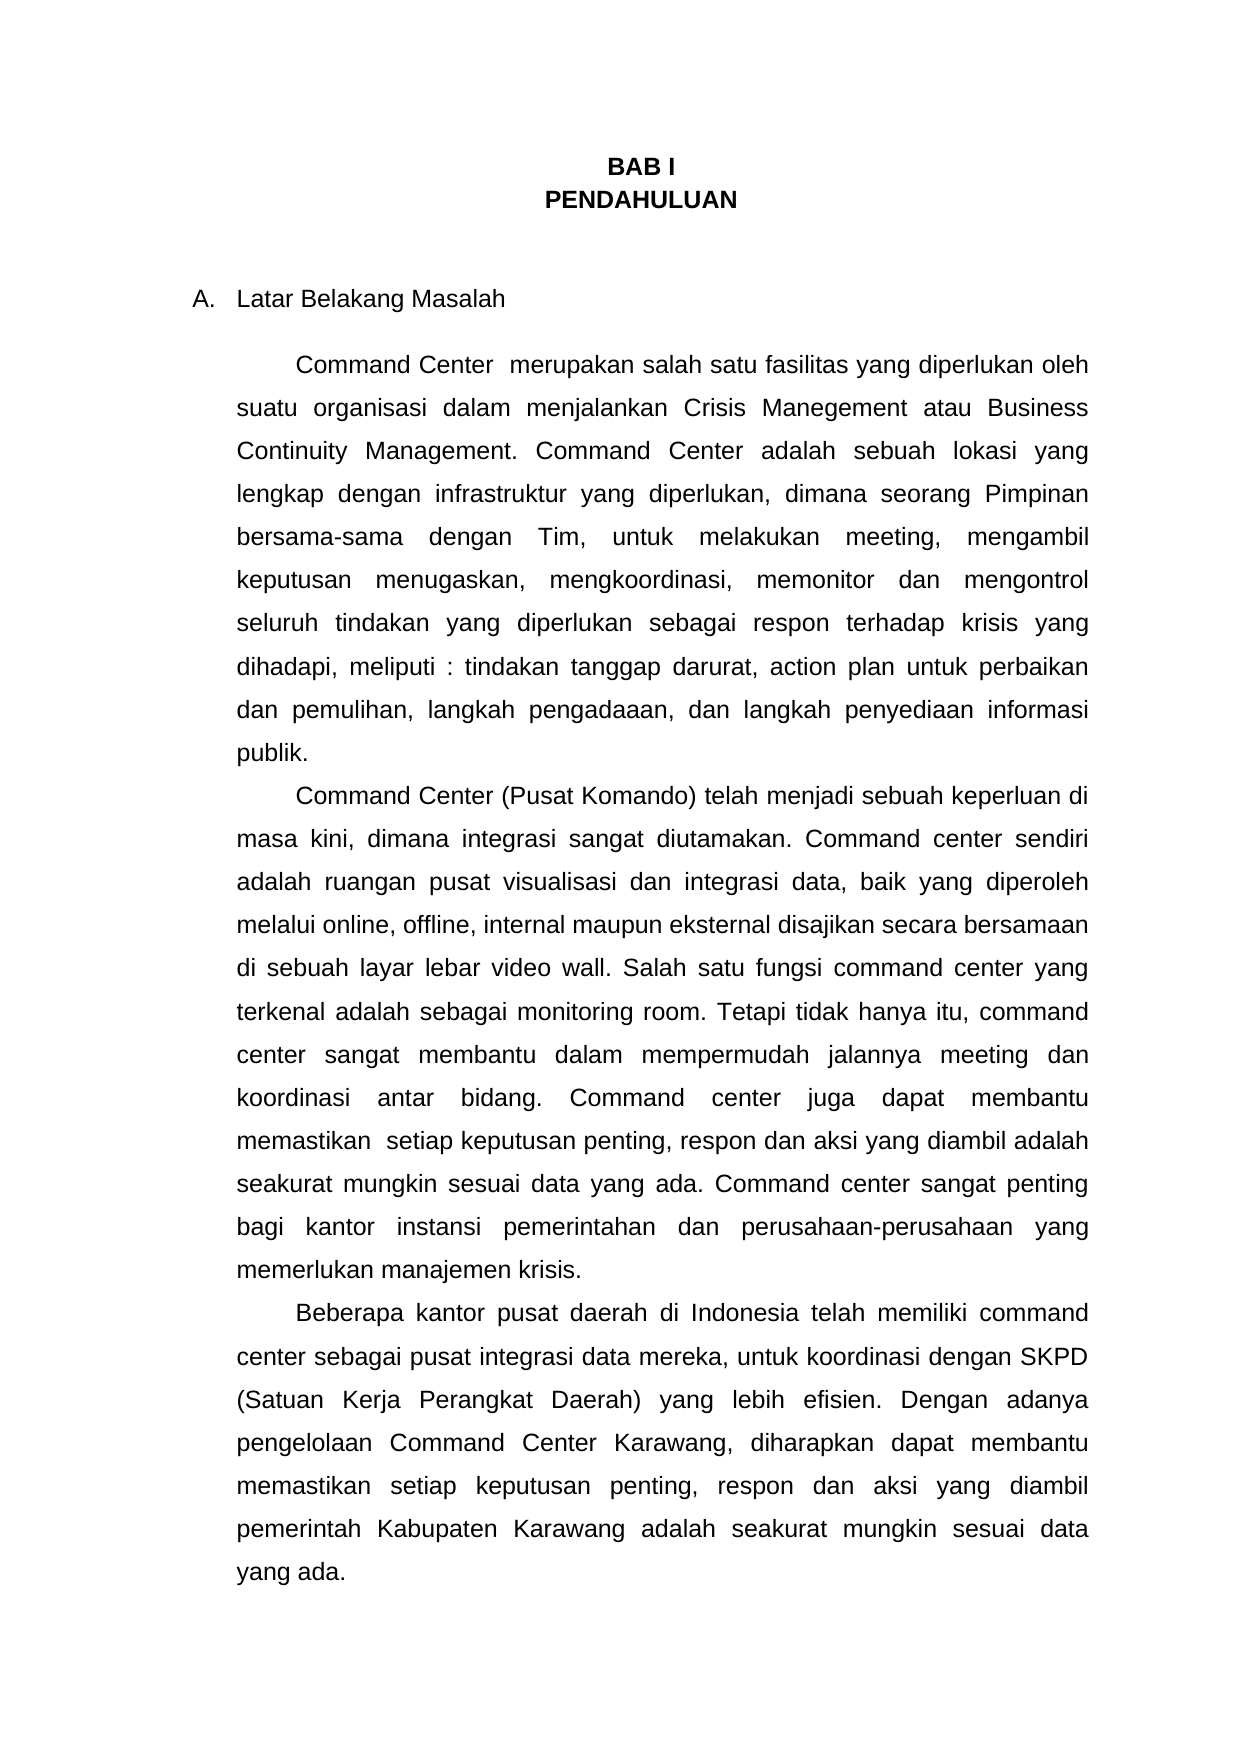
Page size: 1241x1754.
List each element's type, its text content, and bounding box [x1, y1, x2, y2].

text Beberapa kantor pusat daerah di Indonesia telah memiliki command center sebagai pusat integrasi data mereka, untuk koordinasi dengan SKPD (Satuan Kerja Perangkat Daerah) yang lebih efisien. Dengan adanya pengelolaan Command Center Karawang, diharapkan dapat membantu memastikan setiap keputusan penting, respon dan aksi yang diambil pemerintah Kabupaten Karawang adalah seakurat mungkin sesuai data yang ada. [236, 1298, 1090, 1586]
text BAB I [192, 152, 1090, 180]
text Command Center merupakan salah satu fasilitas yang diperlukan oleh suatu organisasi dalam menjalankan Crisis Manegement atau Business Continuity Management. Command Center adalah sebuah lokasi yang lengkap dengan infrastruktur yang diperlukan, dimana seorang Pimpinan bersama-sama dengan Tim, untuk melakukan meeting, mengambil keputusan menugaskan, mengkoordinasi, memonitor dan mengontrol seluruh tindakan yang diperlukan sebagai respon terhadap krisis yang dihadapi, meliputi : tindakan tanggap darurat, action plan untuk perbaikan dan pemulihan, langkah pengadaaan, dan langkah penyediaan informasi publik. [236, 350, 1090, 767]
text PENDAHULUAN [192, 184, 1090, 213]
text Command Center (Pusat Komando) telah menjadi sebuah keperluan di masa kini, dimana integrasi sangat diutamakan. Command center sendiri adalah ruangan pusat visualisasi dan integrasi data, baik yang diperoleh melalui online, offline, internal maupun eksternal disajikan secara bersamaan di sebuah layar lebar video wall. Salah satu fungsi command center yang terkenal adalah sebagai monitoring room. Tetapi tidak hanya itu, command center sangat membantu dalam mempermudah jalannya meeting dan koordinasi antar bidang. Command center juga dapat membantu memastikan setiap keputusan penting, respon dan aksi yang diambil adalah seakurat mungkin sesuai data yang ada. Command center sangat penting bagi kantor instansi pemerintahan dan perusahaan-perusahaan yang memerlukan manajemen krisis. [236, 781, 1090, 1284]
list Latar Belakang Masalah [192, 284, 1090, 312]
